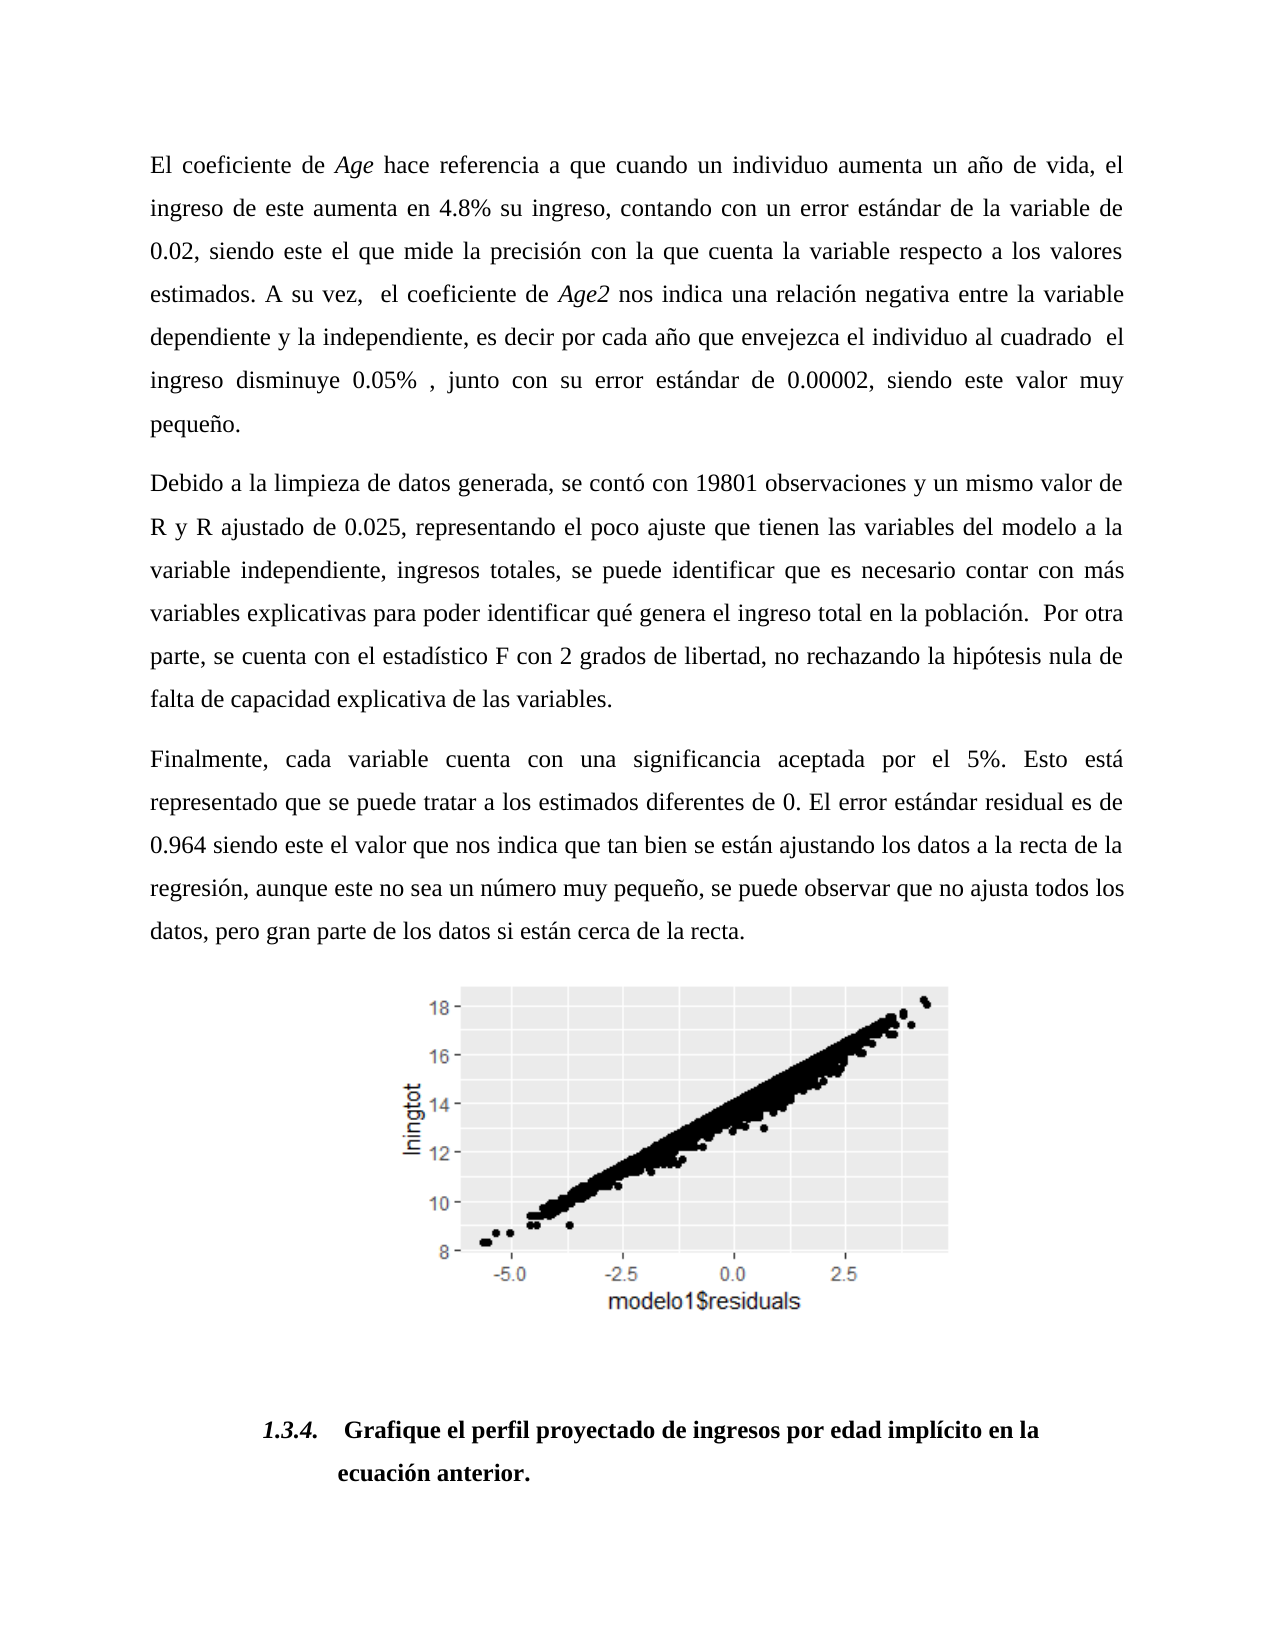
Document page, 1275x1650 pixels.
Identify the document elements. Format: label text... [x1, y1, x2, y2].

picture [389, 976, 961, 1325]
text El coeficiente de Age hace referencia a que cuando un individuo aumenta un año de vida, el ingreso de este aumenta en 4.8% su ingreso, contando con un error estándar de la variable de 0.02, siendo este el que mide la precisión con la que cuenta la variable respecto a los valores estimados. A su vez, el coeficiente de Age2 nos indica una relación negativa entre la variable dependiente y la independiente, es decir por cada año que envejezca el individuo al cuadrado el ingreso disminuye 0.05% , junto con su error estándar de 0.00002, siendo este valor muy pequeño. [150, 150, 1125, 437]
list Grafique el perfil proyectado de ingresos por edad implícito en la ecuación anterior. [262, 1415, 1125, 1487]
text Finalmente, cada variable cuenta con una significancia aceptada por el 5%. Esto está representado que se puede tratar a los estimados diferentes de 0. El error estándar residual es de 0.964 siendo este el valor que nos indica que tan bien se están ajustando los datos a la recta de la regresión, aunque este no sea un número muy pequeño, se puede observar que no ajusta todos los datos, pero gran parte de los datos si están cerca de la recta. [150, 744, 1125, 945]
